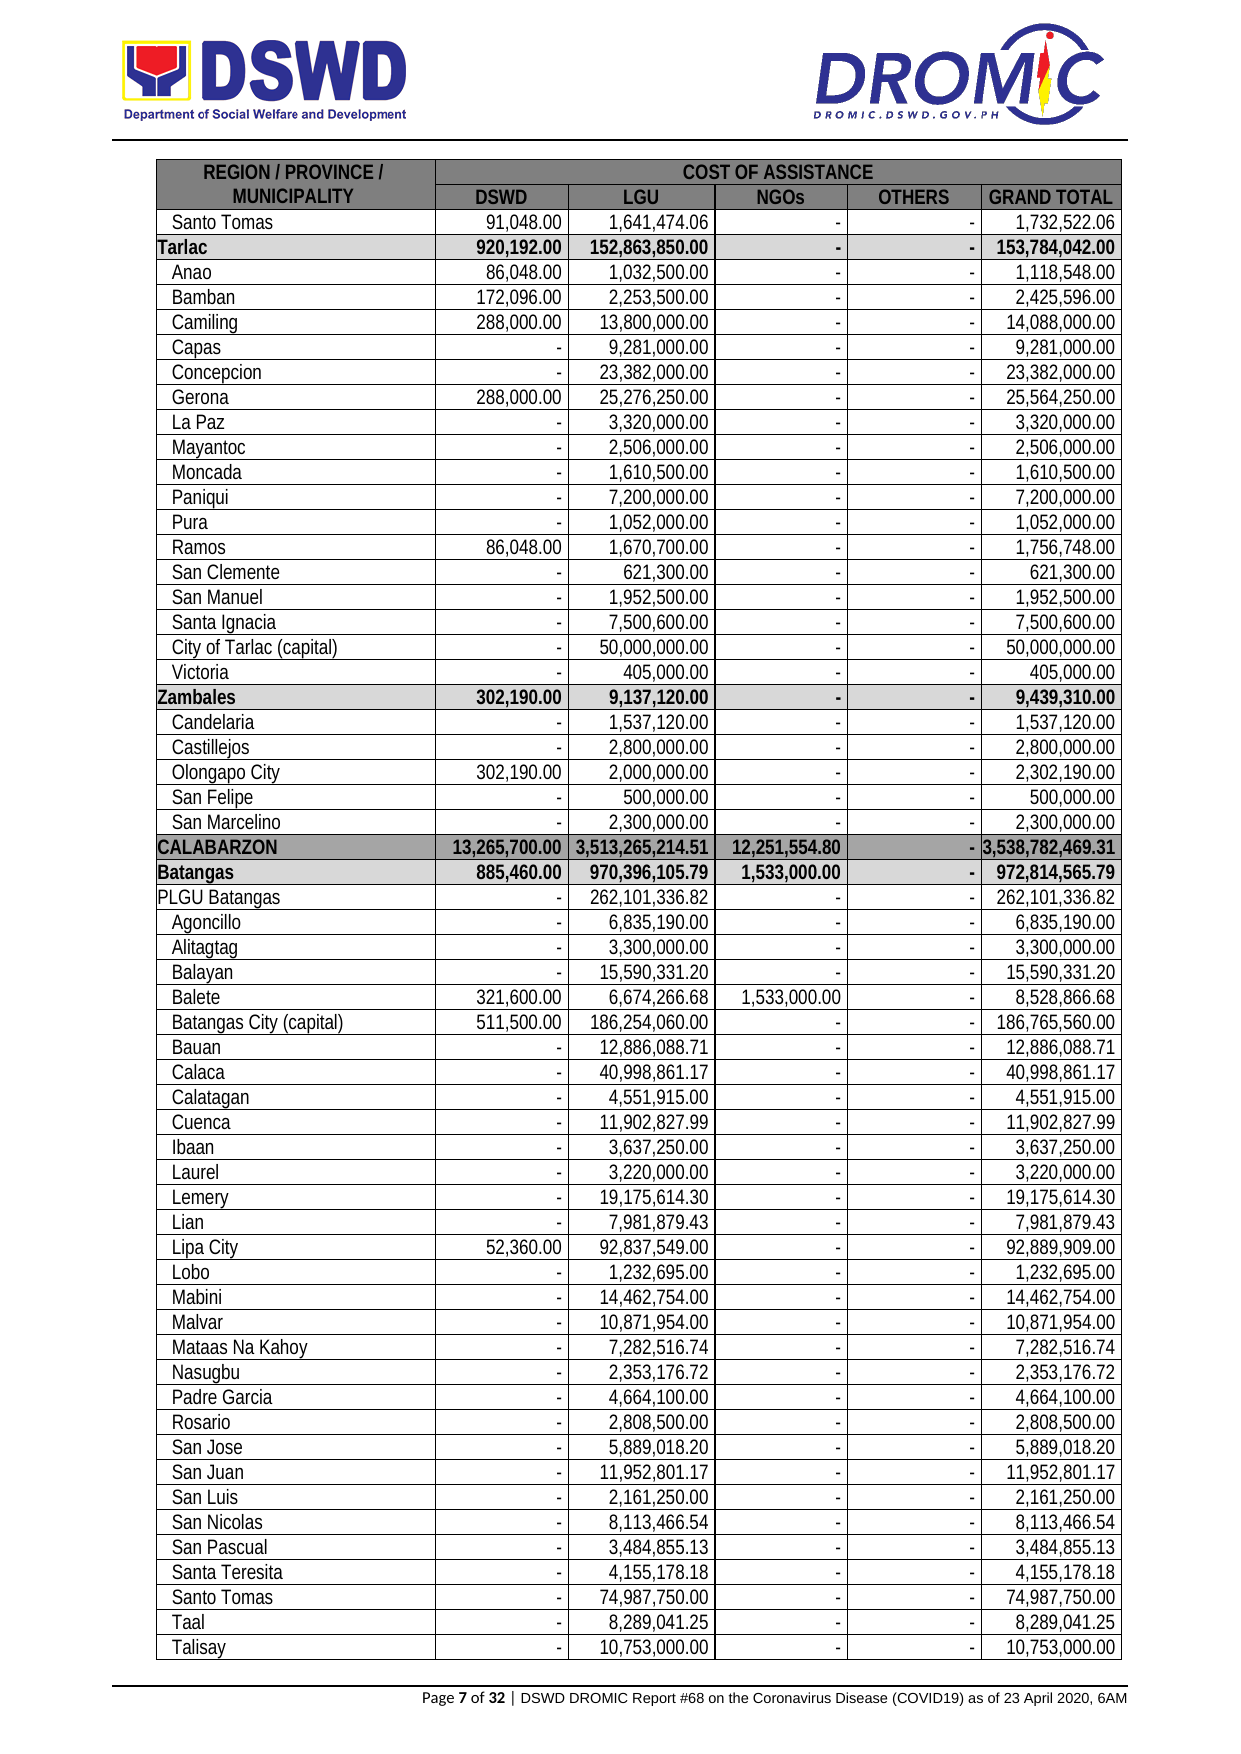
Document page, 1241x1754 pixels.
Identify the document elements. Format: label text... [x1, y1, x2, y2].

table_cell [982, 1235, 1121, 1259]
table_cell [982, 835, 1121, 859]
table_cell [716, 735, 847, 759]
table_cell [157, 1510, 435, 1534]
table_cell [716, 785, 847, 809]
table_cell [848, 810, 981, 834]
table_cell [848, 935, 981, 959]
table_cell - [848, 210, 981, 234]
table_cell 2,506,000.00 [569, 435, 714, 459]
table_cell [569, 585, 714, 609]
table_cell Paniqui [171, 485, 435, 509]
table_cell [157, 485, 171, 509]
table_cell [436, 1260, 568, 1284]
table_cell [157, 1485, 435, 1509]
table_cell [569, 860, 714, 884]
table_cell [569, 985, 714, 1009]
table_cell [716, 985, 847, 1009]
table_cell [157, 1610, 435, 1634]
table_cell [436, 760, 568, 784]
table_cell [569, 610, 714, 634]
table_cell 13,800,000.00 [569, 310, 714, 334]
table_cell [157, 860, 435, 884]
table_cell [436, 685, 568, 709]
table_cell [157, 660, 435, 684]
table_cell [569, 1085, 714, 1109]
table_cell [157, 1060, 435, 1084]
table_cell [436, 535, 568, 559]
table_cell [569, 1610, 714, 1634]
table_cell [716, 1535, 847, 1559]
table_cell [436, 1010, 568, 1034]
table_cell [157, 535, 171, 559]
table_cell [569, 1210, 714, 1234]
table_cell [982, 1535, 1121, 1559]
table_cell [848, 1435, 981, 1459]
table_cell 3,320,000.00 [569, 410, 714, 434]
table_cell 86,048.00 [436, 260, 568, 284]
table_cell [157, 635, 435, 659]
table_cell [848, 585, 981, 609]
table_header REGION / PROVINCE / MUNICIPALITY [157, 160, 435, 209]
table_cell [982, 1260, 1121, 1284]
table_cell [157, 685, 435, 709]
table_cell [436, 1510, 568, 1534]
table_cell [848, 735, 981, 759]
table_cell - [716, 410, 847, 434]
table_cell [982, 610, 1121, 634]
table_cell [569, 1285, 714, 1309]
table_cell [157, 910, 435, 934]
table_cell 23,382,000.00 [569, 360, 714, 384]
table_cell OTHERS [848, 185, 981, 209]
table_cell 14,088,000.00 [982, 310, 1121, 334]
table_cell [157, 435, 171, 459]
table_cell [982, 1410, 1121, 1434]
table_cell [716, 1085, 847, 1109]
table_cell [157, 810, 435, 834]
table_cell Tarlac [157, 235, 435, 259]
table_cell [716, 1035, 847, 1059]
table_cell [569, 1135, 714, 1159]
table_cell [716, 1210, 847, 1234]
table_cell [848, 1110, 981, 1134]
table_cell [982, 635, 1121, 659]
table_cell [157, 335, 171, 359]
table_cell 1,610,500.00 [982, 460, 1121, 484]
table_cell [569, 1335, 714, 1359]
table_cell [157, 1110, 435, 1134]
table_cell 2,506,000.00 [982, 435, 1121, 459]
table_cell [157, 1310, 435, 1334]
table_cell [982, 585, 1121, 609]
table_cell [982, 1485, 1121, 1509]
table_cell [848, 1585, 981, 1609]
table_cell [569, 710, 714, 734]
table_cell - [436, 460, 568, 484]
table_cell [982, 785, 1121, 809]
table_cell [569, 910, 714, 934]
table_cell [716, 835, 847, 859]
table_cell Anao [171, 260, 435, 284]
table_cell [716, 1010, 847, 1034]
table_cell - [436, 335, 568, 359]
table_cell - [848, 285, 981, 309]
table_cell NGOs [716, 185, 847, 209]
table_cell - [848, 360, 981, 384]
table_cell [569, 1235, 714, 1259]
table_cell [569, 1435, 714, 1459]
table_cell 1,610,500.00 [569, 460, 714, 484]
table_cell 172,096.00 [436, 285, 568, 309]
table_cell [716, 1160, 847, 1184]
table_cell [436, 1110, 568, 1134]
table_cell Pura [171, 510, 435, 534]
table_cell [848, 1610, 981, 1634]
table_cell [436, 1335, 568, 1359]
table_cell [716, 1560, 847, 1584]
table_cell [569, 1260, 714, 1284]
table_cell - [716, 460, 847, 484]
table_cell 3,320,000.00 [982, 410, 1121, 434]
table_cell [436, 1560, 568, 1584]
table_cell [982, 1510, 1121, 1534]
table_cell Moncada [171, 460, 435, 484]
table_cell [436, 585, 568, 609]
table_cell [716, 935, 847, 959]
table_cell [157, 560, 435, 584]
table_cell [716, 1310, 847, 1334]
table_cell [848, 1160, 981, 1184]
table_cell [157, 410, 171, 434]
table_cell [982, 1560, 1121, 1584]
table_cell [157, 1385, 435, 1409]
table_cell 920,192.00 [436, 235, 568, 259]
table_cell - [848, 385, 981, 409]
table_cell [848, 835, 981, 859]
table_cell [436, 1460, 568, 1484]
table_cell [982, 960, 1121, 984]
picture [112, 37, 417, 125]
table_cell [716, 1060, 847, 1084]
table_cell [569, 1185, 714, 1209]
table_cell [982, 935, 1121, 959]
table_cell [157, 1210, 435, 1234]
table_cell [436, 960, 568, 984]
table_cell - [716, 335, 847, 359]
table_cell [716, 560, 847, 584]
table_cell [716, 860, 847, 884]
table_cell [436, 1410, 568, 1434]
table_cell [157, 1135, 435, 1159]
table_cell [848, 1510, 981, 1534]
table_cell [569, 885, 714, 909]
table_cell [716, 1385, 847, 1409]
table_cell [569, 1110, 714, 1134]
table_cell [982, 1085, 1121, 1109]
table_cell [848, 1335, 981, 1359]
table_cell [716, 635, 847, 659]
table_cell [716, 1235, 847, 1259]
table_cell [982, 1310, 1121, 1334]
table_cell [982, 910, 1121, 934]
table_cell 2,253,500.00 [569, 285, 714, 309]
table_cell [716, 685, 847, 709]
table_cell 1,052,000.00 [982, 510, 1121, 534]
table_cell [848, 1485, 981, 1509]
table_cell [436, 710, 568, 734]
table_cell - [436, 485, 568, 509]
table_cell 7,200,000.00 [569, 485, 714, 509]
table_cell - [848, 460, 981, 484]
table_cell 152,863,850.00 [569, 235, 714, 259]
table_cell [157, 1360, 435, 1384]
table_cell [157, 360, 171, 384]
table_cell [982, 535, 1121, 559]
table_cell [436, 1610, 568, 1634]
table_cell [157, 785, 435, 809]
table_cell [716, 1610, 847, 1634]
table_cell La Paz [171, 410, 435, 434]
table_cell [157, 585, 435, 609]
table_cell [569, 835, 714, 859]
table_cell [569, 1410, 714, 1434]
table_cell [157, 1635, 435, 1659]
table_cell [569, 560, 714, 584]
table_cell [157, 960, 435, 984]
picture [781, 23, 1133, 125]
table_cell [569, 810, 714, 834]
table_cell [157, 210, 171, 234]
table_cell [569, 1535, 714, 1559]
table_cell [157, 310, 171, 334]
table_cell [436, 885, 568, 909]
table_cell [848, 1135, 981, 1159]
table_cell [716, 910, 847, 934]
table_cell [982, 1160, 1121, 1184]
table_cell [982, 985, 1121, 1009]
table_cell - [848, 335, 981, 359]
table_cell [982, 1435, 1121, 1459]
table_cell 9,281,000.00 [569, 335, 714, 359]
table_cell LGU [569, 185, 714, 209]
table_cell - [716, 485, 847, 509]
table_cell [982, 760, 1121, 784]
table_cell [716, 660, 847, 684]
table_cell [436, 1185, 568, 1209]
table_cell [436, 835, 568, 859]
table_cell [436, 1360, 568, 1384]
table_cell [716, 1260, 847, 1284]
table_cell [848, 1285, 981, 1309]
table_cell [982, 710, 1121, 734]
table_cell Bamban [171, 285, 435, 309]
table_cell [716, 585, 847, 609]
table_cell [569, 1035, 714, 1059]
table_cell [157, 460, 171, 484]
table_cell Gerona [171, 385, 435, 409]
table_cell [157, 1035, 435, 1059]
table_cell Santo Tomas [171, 210, 435, 234]
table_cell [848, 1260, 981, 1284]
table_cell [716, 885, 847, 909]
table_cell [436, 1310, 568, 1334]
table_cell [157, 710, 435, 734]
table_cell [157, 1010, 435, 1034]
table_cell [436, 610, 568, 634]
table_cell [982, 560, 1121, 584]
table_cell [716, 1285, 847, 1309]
table_cell 9,281,000.00 [982, 335, 1121, 359]
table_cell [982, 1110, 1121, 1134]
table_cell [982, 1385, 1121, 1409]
table_cell 1,118,548.00 [982, 260, 1121, 284]
table_cell GRAND TOTAL [982, 185, 1121, 209]
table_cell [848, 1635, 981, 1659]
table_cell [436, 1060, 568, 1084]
table_cell [157, 260, 171, 284]
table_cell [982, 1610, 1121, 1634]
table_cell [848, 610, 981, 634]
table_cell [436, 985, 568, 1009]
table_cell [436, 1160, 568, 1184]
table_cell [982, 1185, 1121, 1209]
table_cell - [436, 410, 568, 434]
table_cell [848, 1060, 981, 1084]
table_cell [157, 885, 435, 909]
table_cell 1,641,474.06 [569, 210, 714, 234]
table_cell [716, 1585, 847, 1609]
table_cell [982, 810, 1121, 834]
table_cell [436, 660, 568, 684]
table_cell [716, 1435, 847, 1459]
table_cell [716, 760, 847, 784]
table_cell 1,032,500.00 [569, 260, 714, 284]
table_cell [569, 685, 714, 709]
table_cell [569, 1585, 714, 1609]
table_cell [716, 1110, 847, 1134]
table_cell - [436, 510, 568, 534]
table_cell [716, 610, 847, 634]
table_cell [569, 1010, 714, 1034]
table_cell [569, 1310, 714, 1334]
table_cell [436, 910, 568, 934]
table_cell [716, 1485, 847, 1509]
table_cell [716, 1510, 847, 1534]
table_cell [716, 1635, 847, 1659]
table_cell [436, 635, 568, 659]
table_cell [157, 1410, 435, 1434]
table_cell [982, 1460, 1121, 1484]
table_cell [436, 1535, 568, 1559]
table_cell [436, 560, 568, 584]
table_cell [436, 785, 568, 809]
table_cell DSWD [436, 185, 568, 209]
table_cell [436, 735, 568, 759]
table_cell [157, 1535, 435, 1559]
table_cell - [436, 435, 568, 459]
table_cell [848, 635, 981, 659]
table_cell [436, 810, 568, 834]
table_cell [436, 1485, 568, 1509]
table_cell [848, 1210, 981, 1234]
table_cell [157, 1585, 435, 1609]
table_cell - [716, 260, 847, 284]
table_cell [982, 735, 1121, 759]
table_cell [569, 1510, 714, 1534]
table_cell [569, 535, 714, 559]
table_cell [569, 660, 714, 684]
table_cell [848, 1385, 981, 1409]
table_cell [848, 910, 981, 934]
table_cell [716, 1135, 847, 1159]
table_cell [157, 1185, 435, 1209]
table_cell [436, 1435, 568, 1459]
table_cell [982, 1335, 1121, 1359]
table_cell 25,564,250.00 [982, 385, 1121, 409]
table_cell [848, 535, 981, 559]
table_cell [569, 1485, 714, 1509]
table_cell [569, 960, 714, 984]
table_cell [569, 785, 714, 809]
table_cell [157, 510, 171, 534]
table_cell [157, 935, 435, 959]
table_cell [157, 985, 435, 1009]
table_cell 288,000.00 [436, 310, 568, 334]
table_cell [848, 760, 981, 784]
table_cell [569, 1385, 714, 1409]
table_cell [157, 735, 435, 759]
table_cell Camiling [171, 310, 435, 334]
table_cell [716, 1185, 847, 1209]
table_cell - [716, 360, 847, 384]
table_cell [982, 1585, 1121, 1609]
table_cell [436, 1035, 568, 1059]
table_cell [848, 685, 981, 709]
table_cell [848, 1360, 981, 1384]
table_cell - [848, 435, 981, 459]
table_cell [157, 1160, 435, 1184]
table_header COST OF ASSISTANCE [436, 160, 1121, 184]
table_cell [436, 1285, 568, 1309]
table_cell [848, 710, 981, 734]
table_cell Capas [171, 335, 435, 359]
table_cell 25,276,250.00 [569, 385, 714, 409]
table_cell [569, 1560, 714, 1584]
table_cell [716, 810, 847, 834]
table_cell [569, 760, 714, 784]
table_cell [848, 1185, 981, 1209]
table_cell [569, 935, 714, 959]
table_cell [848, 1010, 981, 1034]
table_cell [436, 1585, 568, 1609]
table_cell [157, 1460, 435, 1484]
table_cell 1,052,000.00 [569, 510, 714, 534]
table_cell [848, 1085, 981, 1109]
table_cell - [716, 310, 847, 334]
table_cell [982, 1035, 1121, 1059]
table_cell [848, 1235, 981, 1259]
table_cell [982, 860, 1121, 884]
table_cell 23,382,000.00 [982, 360, 1121, 384]
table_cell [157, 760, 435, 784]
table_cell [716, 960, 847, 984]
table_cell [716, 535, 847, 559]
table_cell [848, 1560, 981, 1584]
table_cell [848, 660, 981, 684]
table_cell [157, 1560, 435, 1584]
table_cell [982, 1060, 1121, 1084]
table_cell - [848, 485, 981, 509]
table_cell [157, 285, 171, 309]
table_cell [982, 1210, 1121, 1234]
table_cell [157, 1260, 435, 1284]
table_cell - [848, 235, 981, 259]
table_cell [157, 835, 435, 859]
table_cell - [716, 210, 847, 234]
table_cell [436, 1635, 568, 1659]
table_cell - [848, 310, 981, 334]
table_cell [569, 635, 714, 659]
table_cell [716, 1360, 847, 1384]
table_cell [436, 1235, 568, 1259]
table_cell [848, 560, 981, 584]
table_cell - [848, 410, 981, 434]
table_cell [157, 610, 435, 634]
table_cell 7,200,000.00 [982, 485, 1121, 509]
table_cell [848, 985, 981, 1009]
table_cell Mayantoc [171, 435, 435, 459]
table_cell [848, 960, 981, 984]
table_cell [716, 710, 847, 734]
table_cell - [716, 385, 847, 409]
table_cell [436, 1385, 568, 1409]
table_cell - [716, 510, 847, 534]
table_cell - [716, 235, 847, 259]
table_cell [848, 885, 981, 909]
table_cell - [848, 510, 981, 534]
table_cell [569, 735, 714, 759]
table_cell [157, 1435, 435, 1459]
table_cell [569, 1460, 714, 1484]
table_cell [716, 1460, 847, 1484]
table_cell 288,000.00 [436, 385, 568, 409]
table_cell [157, 385, 171, 409]
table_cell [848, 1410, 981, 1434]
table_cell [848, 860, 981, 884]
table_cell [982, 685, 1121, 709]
table_cell - [716, 435, 847, 459]
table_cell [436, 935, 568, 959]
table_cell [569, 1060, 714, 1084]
table_cell Concepcion [171, 360, 435, 384]
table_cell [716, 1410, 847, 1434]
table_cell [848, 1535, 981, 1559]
table_cell - [716, 285, 847, 309]
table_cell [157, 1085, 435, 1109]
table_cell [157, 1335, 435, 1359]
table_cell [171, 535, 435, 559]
table_cell 1,732,522.06 [982, 210, 1121, 234]
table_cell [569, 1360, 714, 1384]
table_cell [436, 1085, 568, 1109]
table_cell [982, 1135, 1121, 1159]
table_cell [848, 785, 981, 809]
table_cell - [436, 360, 568, 384]
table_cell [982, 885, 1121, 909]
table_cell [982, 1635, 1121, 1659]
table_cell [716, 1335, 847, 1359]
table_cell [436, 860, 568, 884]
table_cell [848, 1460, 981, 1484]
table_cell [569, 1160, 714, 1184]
table_cell 91,048.00 [436, 210, 568, 234]
table_cell 153,784,042.00 [982, 235, 1121, 259]
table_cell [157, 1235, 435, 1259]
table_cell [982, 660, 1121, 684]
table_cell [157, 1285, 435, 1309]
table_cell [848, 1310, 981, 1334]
table_cell - [848, 260, 981, 284]
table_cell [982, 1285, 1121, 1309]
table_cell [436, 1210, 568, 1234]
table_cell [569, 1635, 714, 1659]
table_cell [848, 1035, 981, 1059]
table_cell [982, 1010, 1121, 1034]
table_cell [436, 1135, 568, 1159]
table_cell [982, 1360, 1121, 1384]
table_cell 2,425,596.00 [982, 285, 1121, 309]
